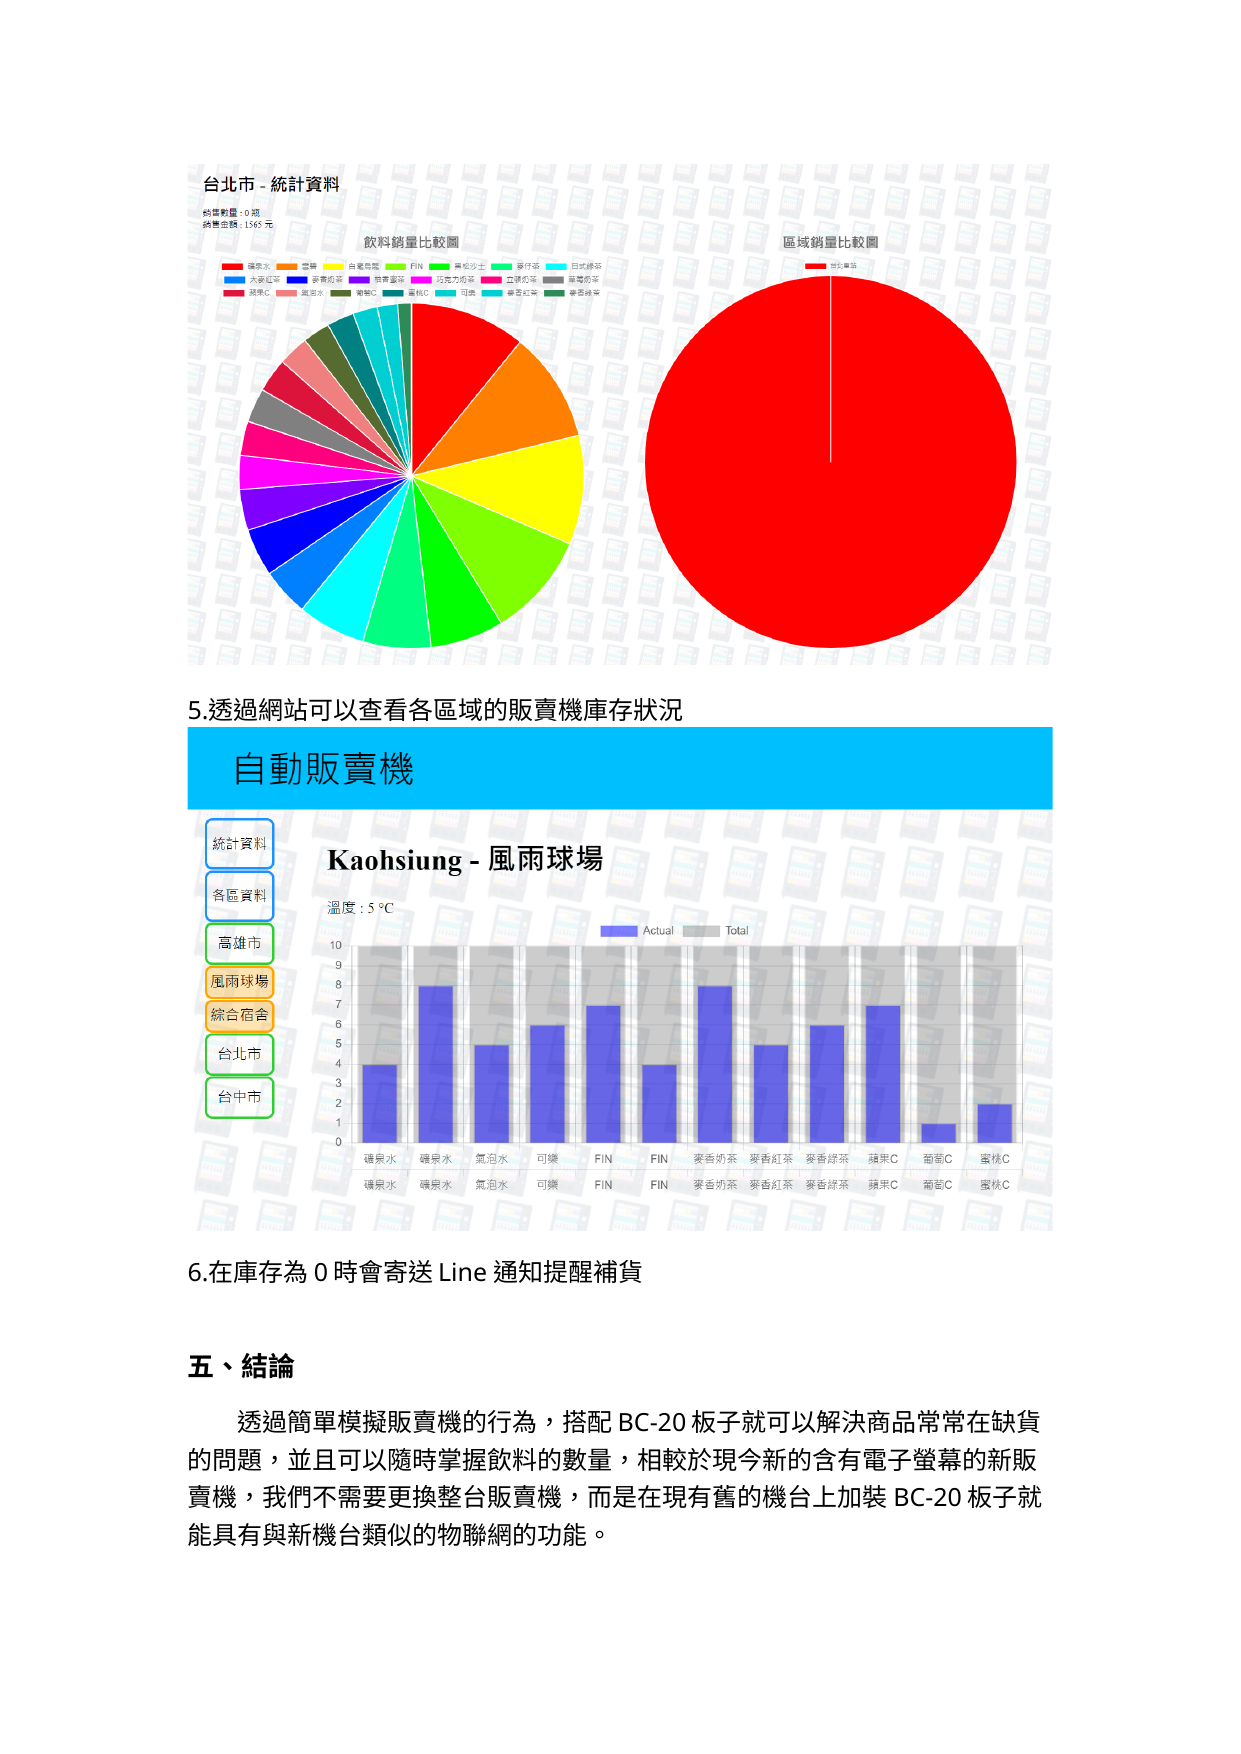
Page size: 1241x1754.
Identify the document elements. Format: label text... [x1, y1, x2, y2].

text 透過簡單模擬販賣機的行為，搭配BC-20板子就可以解決商品常常在缺貨的問題，並且可以隨時掌握飲料的數量，相較於現今新的含有電子螢幕的新販賣機，我們不需要更換整台販賣機，而是在現有舊的機台上加裝 BC-20板子就能具有與新機台類似的物聯網的功能。 [187, 1402, 1053, 1552]
text 五、結論 [187, 1327, 1053, 1402]
picture [187, 164, 1053, 665]
picture [187, 810, 1053, 1231]
text 5.透過網站可以查看各區域的販賣機庫存狀況 [187, 689, 1053, 727]
text 6.在庫存為0時會寄送Line 通知提醒補貨 [187, 1252, 1053, 1289]
